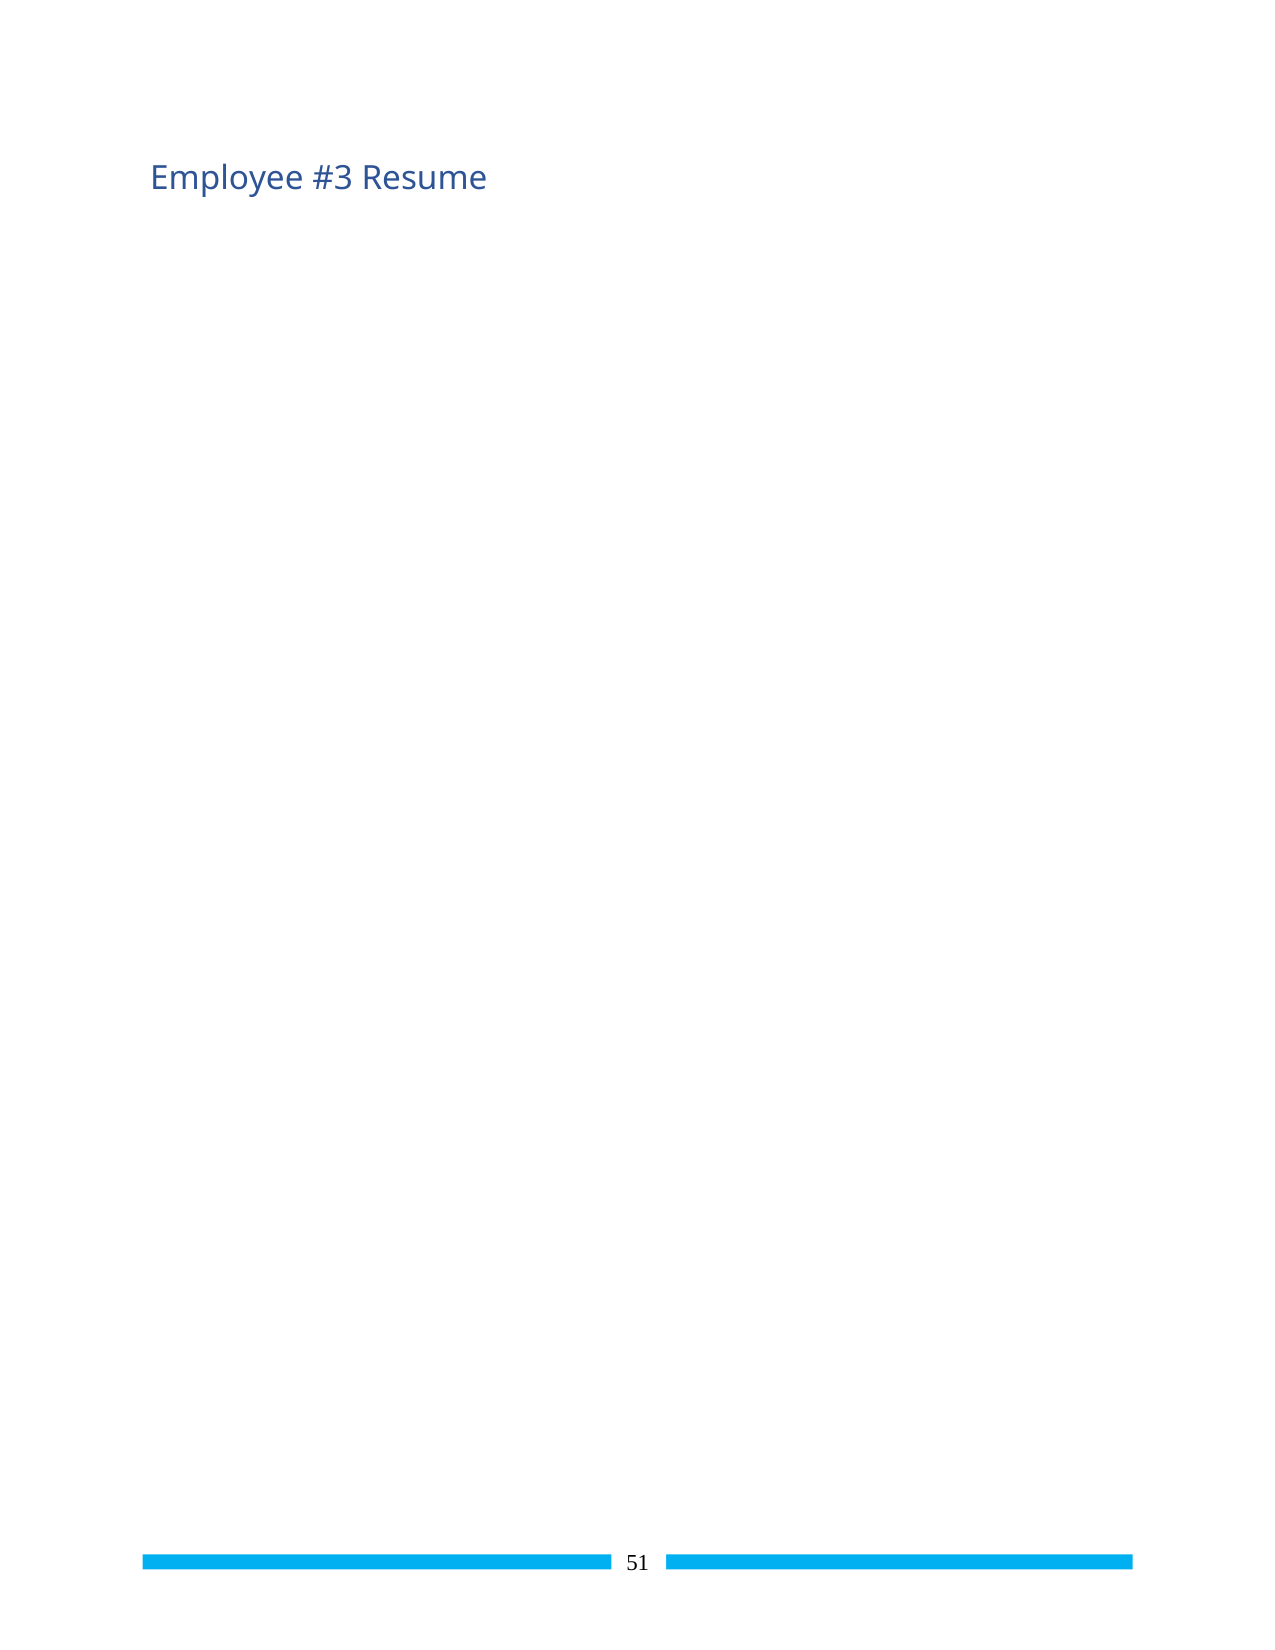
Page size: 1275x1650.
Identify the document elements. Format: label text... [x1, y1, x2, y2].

subtitle Employee #3 Resume [150, 154, 1125, 199]
